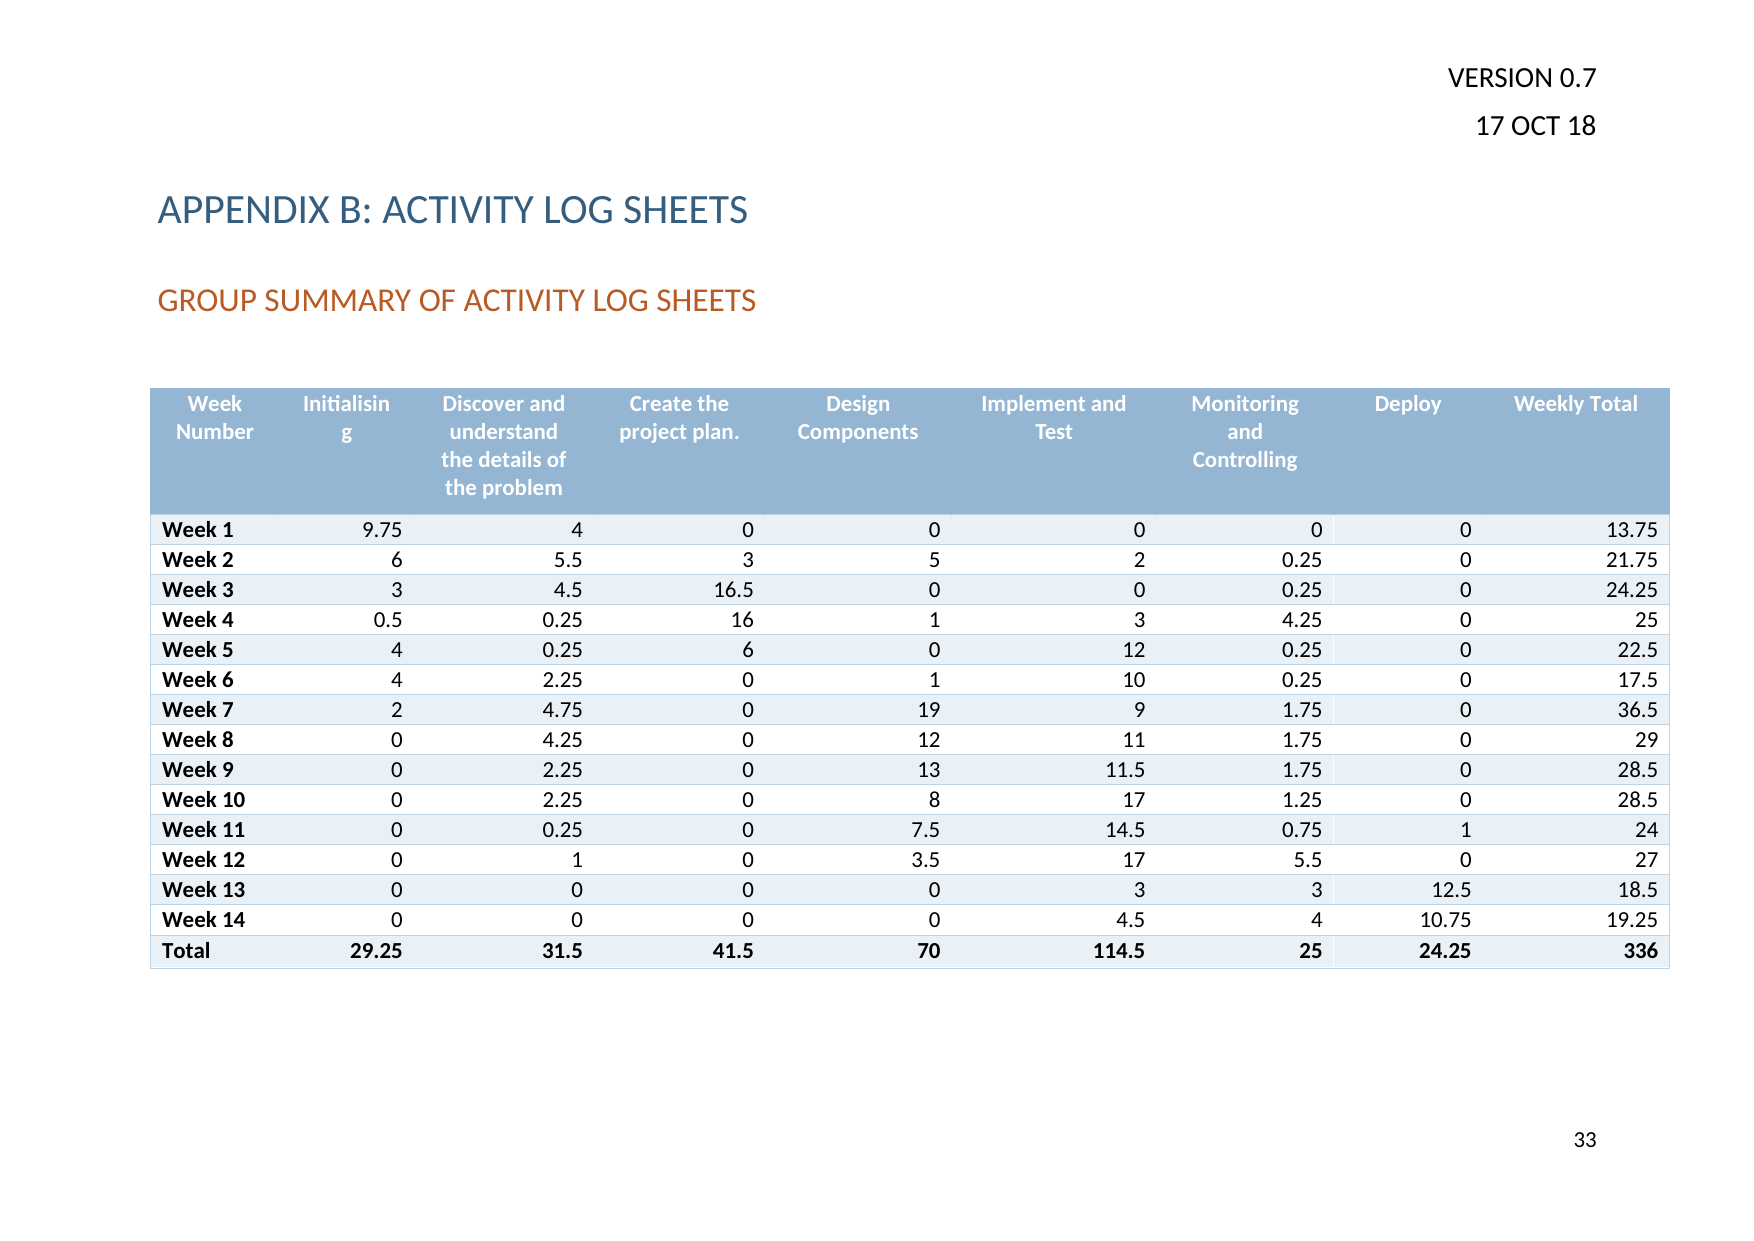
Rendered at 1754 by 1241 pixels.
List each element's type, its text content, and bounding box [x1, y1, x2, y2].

table_cell 17 [951, 845, 1156, 874]
table_cell 3 [951, 605, 1156, 634]
table_cell 29.25 [279, 936, 414, 967]
table_cell 2.25 [414, 785, 594, 814]
table_cell 0 [594, 845, 765, 874]
table_cell 4.75 [414, 695, 594, 724]
table_cell 1.75 [1156, 695, 1333, 724]
table_cell 36.5 [1483, 695, 1669, 724]
table_cell 0 [1156, 515, 1333, 544]
table_cell 13.75 [1483, 515, 1669, 544]
table_cell 1 [414, 845, 594, 874]
table_cell 0 [594, 515, 765, 544]
table_cell 25 [1156, 936, 1333, 967]
table_cell 1 [765, 605, 951, 634]
table_cell 4 [414, 515, 594, 544]
table_cell 19.25 [1483, 905, 1669, 935]
table_cell 0 [414, 905, 594, 935]
table_cell 0.25 [414, 635, 594, 664]
table_cell 3 [1156, 875, 1333, 904]
table_cell 0 [279, 755, 414, 784]
table_cell Week 13 [151, 875, 279, 904]
table_cell 0 [594, 905, 765, 935]
table_header Weekly Total [1483, 389, 1669, 514]
table_header Monitoring and Controlling [1157, 389, 1333, 514]
table_cell 4.5 [951, 905, 1156, 935]
table_cell 25 [1483, 605, 1669, 634]
table_cell 18.5 [1483, 875, 1669, 904]
table_cell 12.5 [1334, 875, 1483, 904]
table_cell 0.25 [1156, 665, 1333, 694]
table_cell 0.25 [1156, 545, 1333, 574]
table_cell 5.5 [414, 545, 594, 574]
table_cell 1.75 [1156, 725, 1333, 754]
table_cell 8 [765, 785, 951, 814]
table_cell 0 [765, 905, 951, 935]
table_cell 0.25 [1156, 635, 1333, 664]
table_cell 0 [279, 875, 414, 904]
table_cell 9.75 [279, 515, 414, 544]
table_cell 19 [765, 695, 951, 724]
table_cell 2 [279, 695, 414, 724]
table_cell 13 [765, 755, 951, 784]
table_cell 16.5 [594, 575, 765, 604]
table_cell 7.5 [765, 815, 951, 844]
table_cell 10 [951, 665, 1156, 694]
table_cell 0 [594, 695, 765, 724]
table_cell 0 [594, 725, 765, 754]
table_header Week Number [151, 389, 278, 514]
table_cell Week 7 [151, 695, 279, 724]
table_cell 0 [765, 515, 951, 544]
table_cell 27 [1483, 845, 1669, 874]
table_cell 1.25 [1156, 785, 1333, 814]
table_cell 0 [1334, 755, 1483, 784]
table_cell 21.75 [1483, 545, 1669, 574]
table_cell 24 [1483, 815, 1669, 844]
table_cell 0 [765, 635, 951, 664]
table_cell 6 [594, 635, 765, 664]
table_cell 41.5 [594, 936, 765, 967]
table_cell Week 12 [151, 845, 279, 874]
table_cell 0 [594, 785, 765, 814]
table_cell 0 [594, 875, 765, 904]
table_cell 0 [594, 755, 765, 784]
table_cell 0 [279, 725, 414, 754]
table_cell 114.5 [951, 936, 1156, 967]
table_cell 4 [1156, 905, 1333, 935]
table_cell 0 [951, 515, 1156, 544]
table_cell 28.5 [1483, 755, 1669, 784]
table_cell 0 [1334, 695, 1483, 724]
table_cell 0 [1334, 665, 1483, 694]
table_cell 0 [1334, 575, 1483, 604]
table_cell 0 [1334, 515, 1483, 544]
table_cell 2.25 [414, 665, 594, 694]
table_cell 3 [279, 575, 414, 604]
table_cell 16 [594, 605, 765, 634]
table_cell 0 [1334, 785, 1483, 814]
subtitle APPENDIX B: ACTIVITY LOG SHEETS [157, 183, 1596, 234]
table_cell 336 [1483, 936, 1669, 967]
table_cell 0.75 [1156, 815, 1333, 844]
table_cell 2 [951, 545, 1156, 574]
table_cell 0 [414, 875, 594, 904]
table_cell 11 [951, 725, 1156, 754]
table_cell 0 [1334, 725, 1483, 754]
table_cell Week 14 [151, 905, 279, 935]
table_cell 5.5 [1156, 845, 1333, 874]
table_cell 0.25 [1156, 575, 1333, 604]
table_cell 0.25 [414, 605, 594, 634]
table_cell 0.5 [279, 605, 414, 634]
table_cell 0 [594, 665, 765, 694]
table_cell 0 [279, 845, 414, 874]
table_cell 4 [279, 665, 414, 694]
table_cell 1.75 [1156, 755, 1333, 784]
subtitle GROUP SUMMARY OF ACTIVITY LOG SHEETS [157, 279, 1596, 319]
table_header Create the project plan. [594, 389, 764, 514]
table_cell 9 [951, 695, 1156, 724]
table_cell 6 [279, 545, 414, 574]
table_cell Week 5 [151, 635, 279, 664]
table_cell 31.5 [414, 936, 594, 967]
table_cell 0 [594, 815, 765, 844]
table_cell 17 [951, 785, 1156, 814]
table_cell 0 [279, 815, 414, 844]
table_cell 17.5 [1483, 665, 1669, 694]
table_header Discover and understand the details of the problem [414, 389, 593, 514]
table_cell 3 [951, 875, 1156, 904]
table_header Initialising [279, 389, 413, 514]
table_cell Week 1 [151, 515, 279, 544]
table_cell 4.5 [414, 575, 594, 604]
table_cell 3.5 [765, 845, 951, 874]
table_cell 2.25 [414, 755, 594, 784]
table_cell 10.75 [1334, 905, 1483, 935]
table_cell 11.5 [951, 755, 1156, 784]
table_cell 0 [951, 575, 1156, 604]
table_cell Total [151, 936, 279, 967]
table_cell 0.25 [414, 815, 594, 844]
table_cell 0 [1334, 605, 1483, 634]
table_cell 70 [765, 936, 951, 967]
table_cell Week 8 [151, 725, 279, 754]
table_cell 0 [1334, 845, 1483, 874]
table_header Implement and Test [952, 389, 1156, 514]
table_cell 29 [1483, 725, 1669, 754]
table_cell 22.5 [1483, 635, 1669, 664]
table_cell 14.5 [951, 815, 1156, 844]
table_cell Week 6 [151, 665, 279, 694]
table_header Design Components [765, 389, 951, 514]
table_cell 0 [1334, 545, 1483, 574]
table_cell 4.25 [1156, 605, 1333, 634]
table_cell 0 [279, 785, 414, 814]
table_header Deploy [1334, 389, 1482, 514]
table_cell 5 [765, 545, 951, 574]
table_cell 12 [765, 725, 951, 754]
table_cell 12 [951, 635, 1156, 664]
table_cell 3 [594, 545, 765, 574]
table_cell Week 10 [151, 785, 279, 814]
table_cell 0 [765, 575, 951, 604]
table_cell 24.25 [1334, 936, 1483, 967]
table_cell 24.25 [1483, 575, 1669, 604]
table_cell 0 [279, 905, 414, 935]
table_cell Week 11 [151, 815, 279, 844]
table_cell Week 3 [151, 575, 279, 604]
table_cell 28.5 [1483, 785, 1669, 814]
table_cell 4 [279, 635, 414, 664]
table_cell Week 9 [151, 755, 279, 784]
table_cell Week 4 [151, 605, 279, 634]
table_cell 1 [765, 665, 951, 694]
table_cell 4.25 [414, 725, 594, 754]
table_cell 1 [1334, 815, 1483, 844]
table_cell 0 [765, 875, 951, 904]
table_cell Week 2 [151, 545, 279, 574]
table_cell 0 [1334, 635, 1483, 664]
